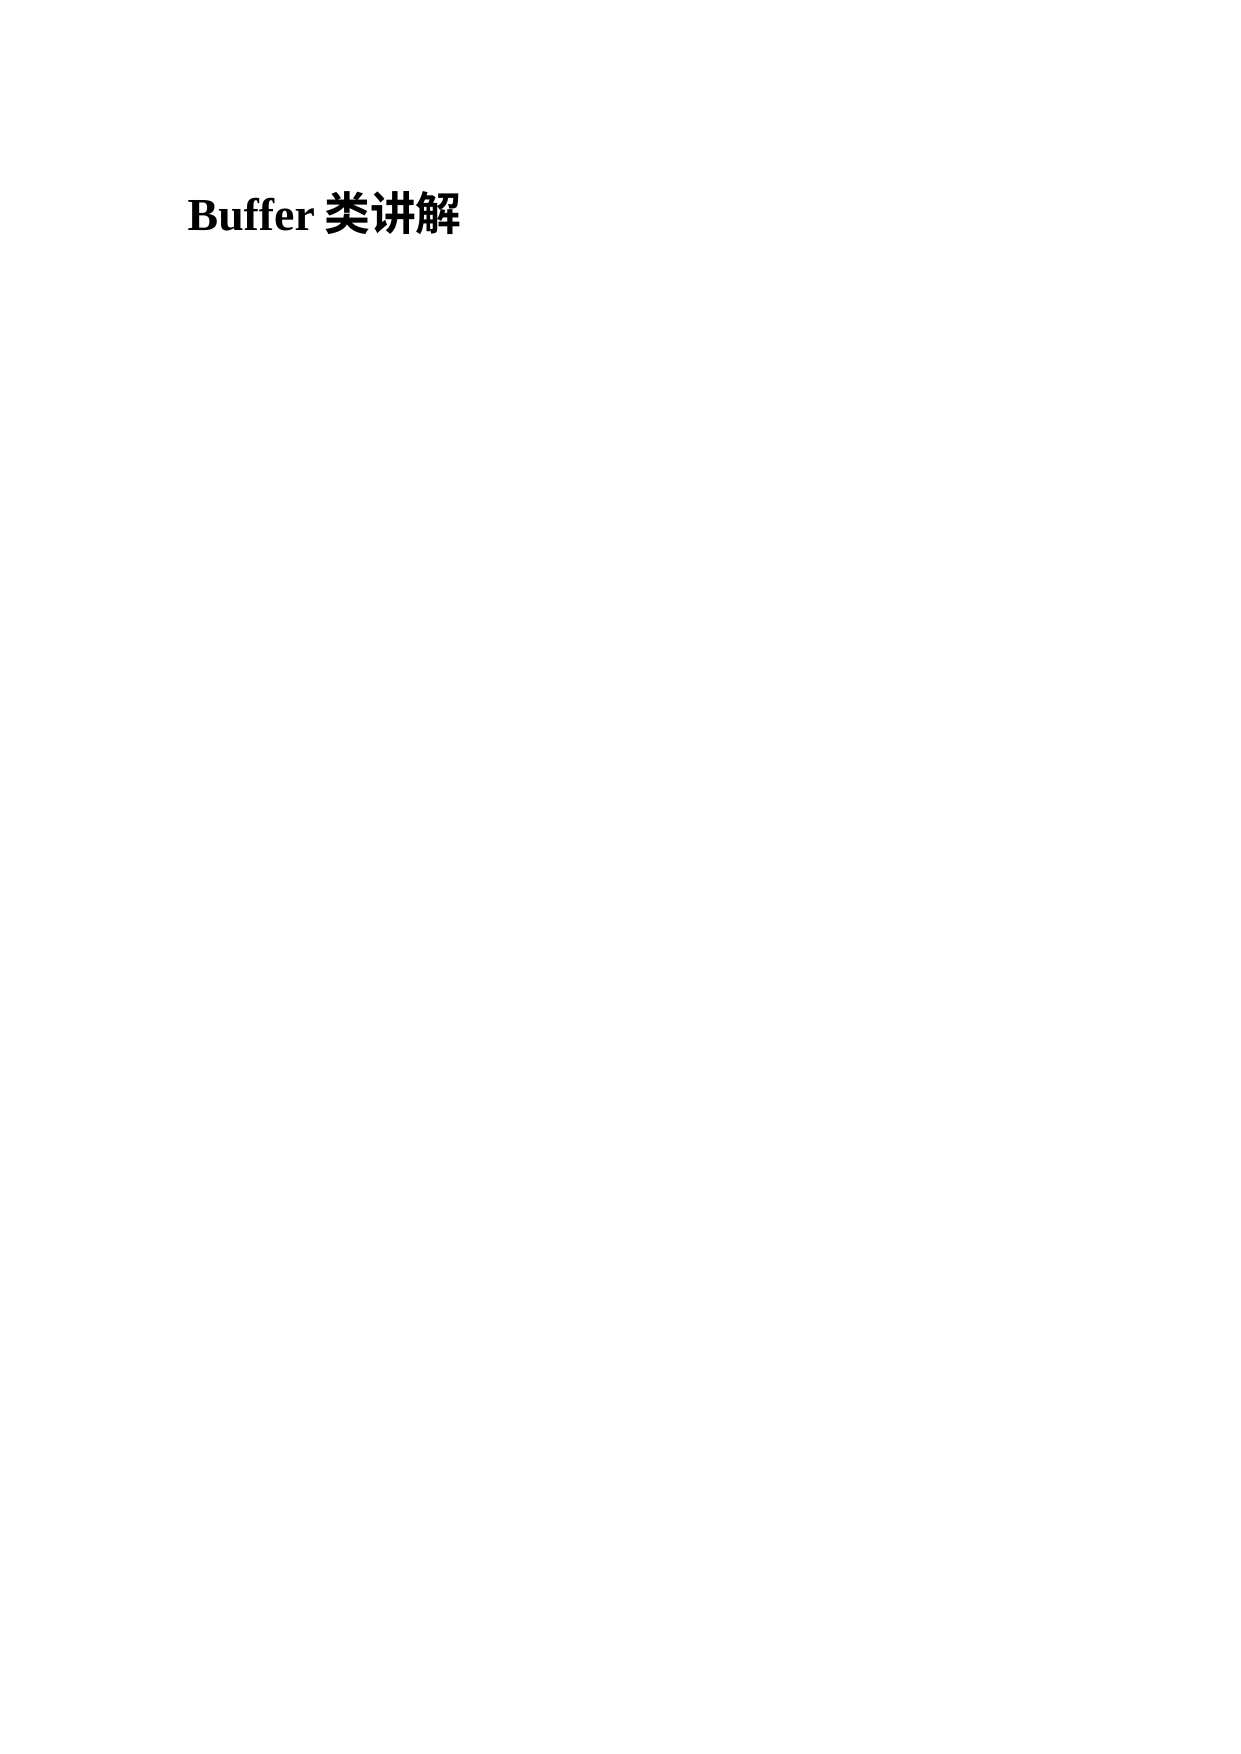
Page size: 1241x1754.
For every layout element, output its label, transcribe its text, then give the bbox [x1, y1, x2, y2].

subtitle Buffer类讲解 [187, 162, 1053, 259]
